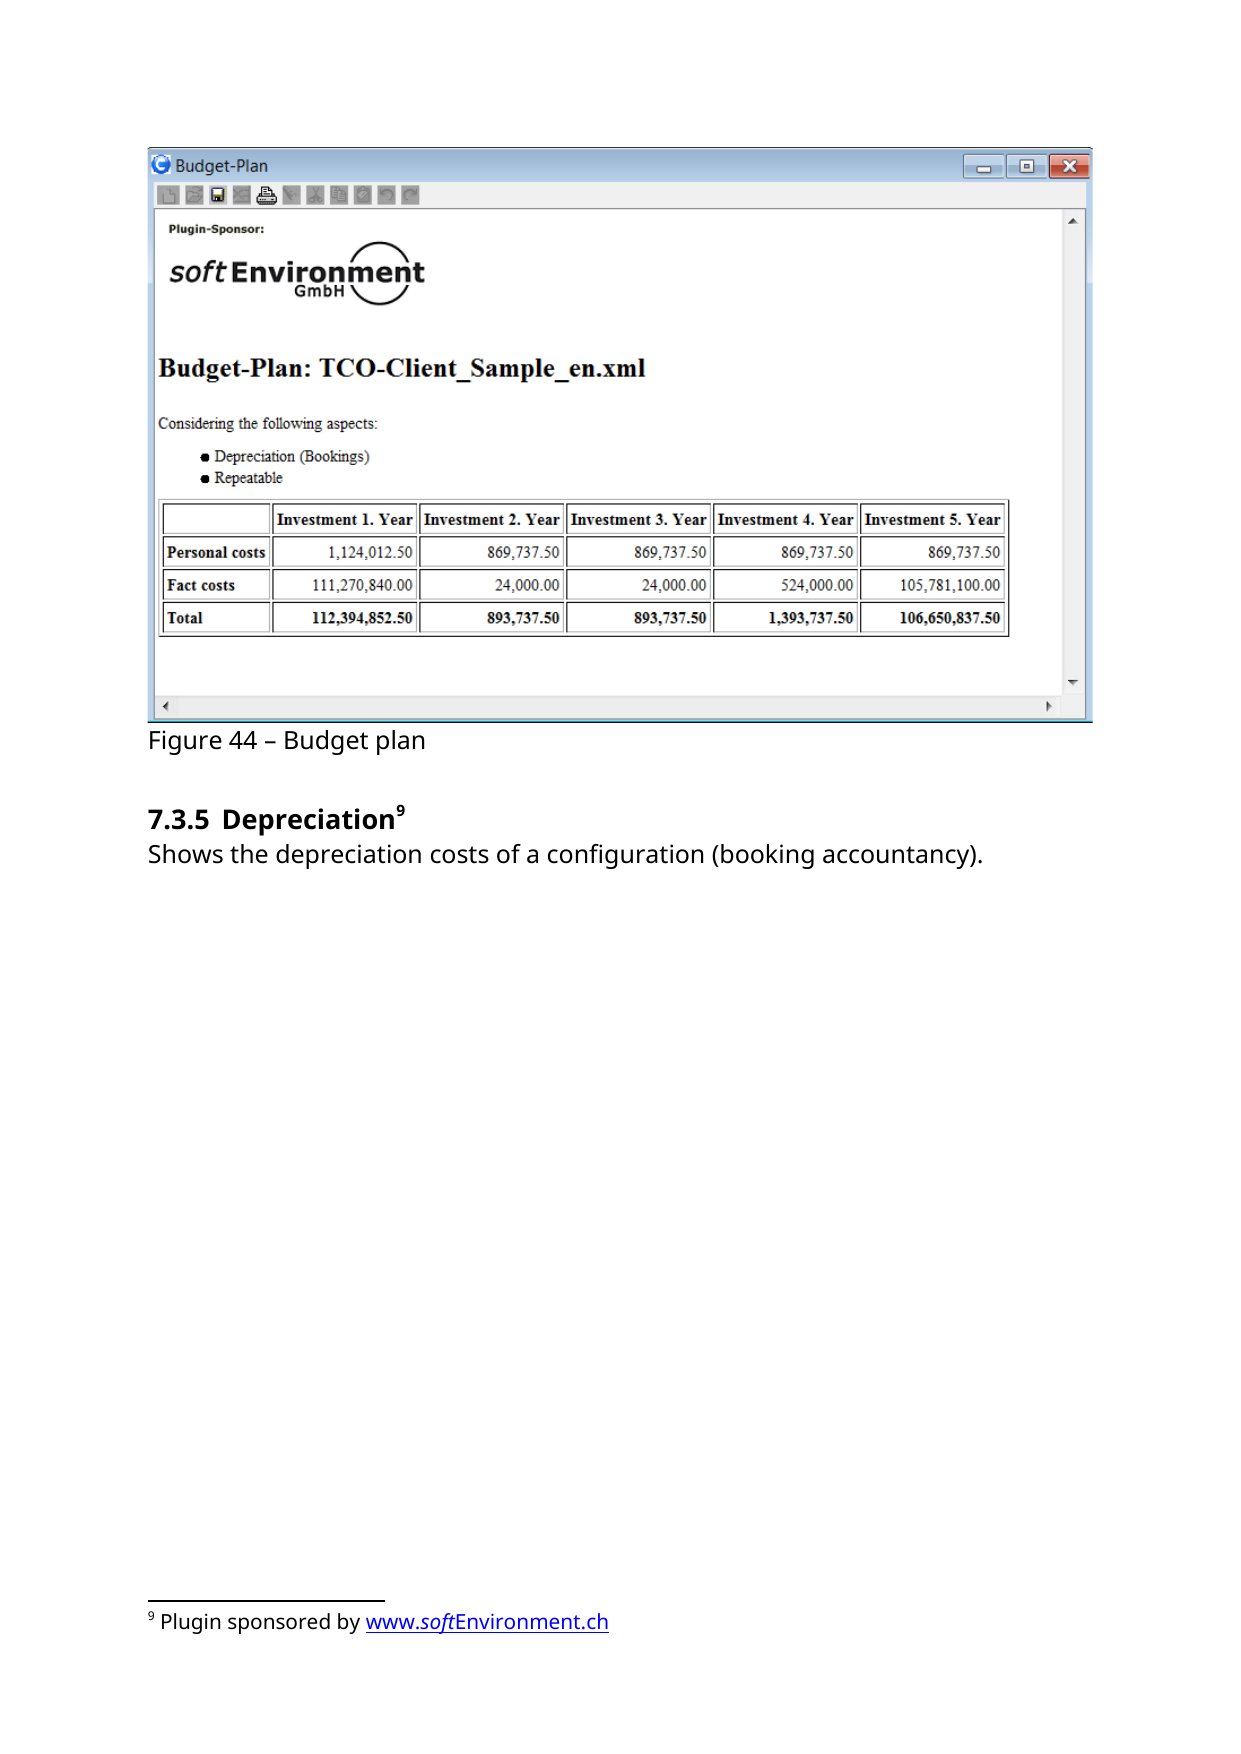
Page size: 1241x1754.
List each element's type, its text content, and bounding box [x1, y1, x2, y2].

picture [147, 147, 1093, 723]
text Shows the depreciation costs of a configuration (booking accountancy). [148, 837, 1093, 871]
subtitle Depreciation [148, 800, 1093, 837]
